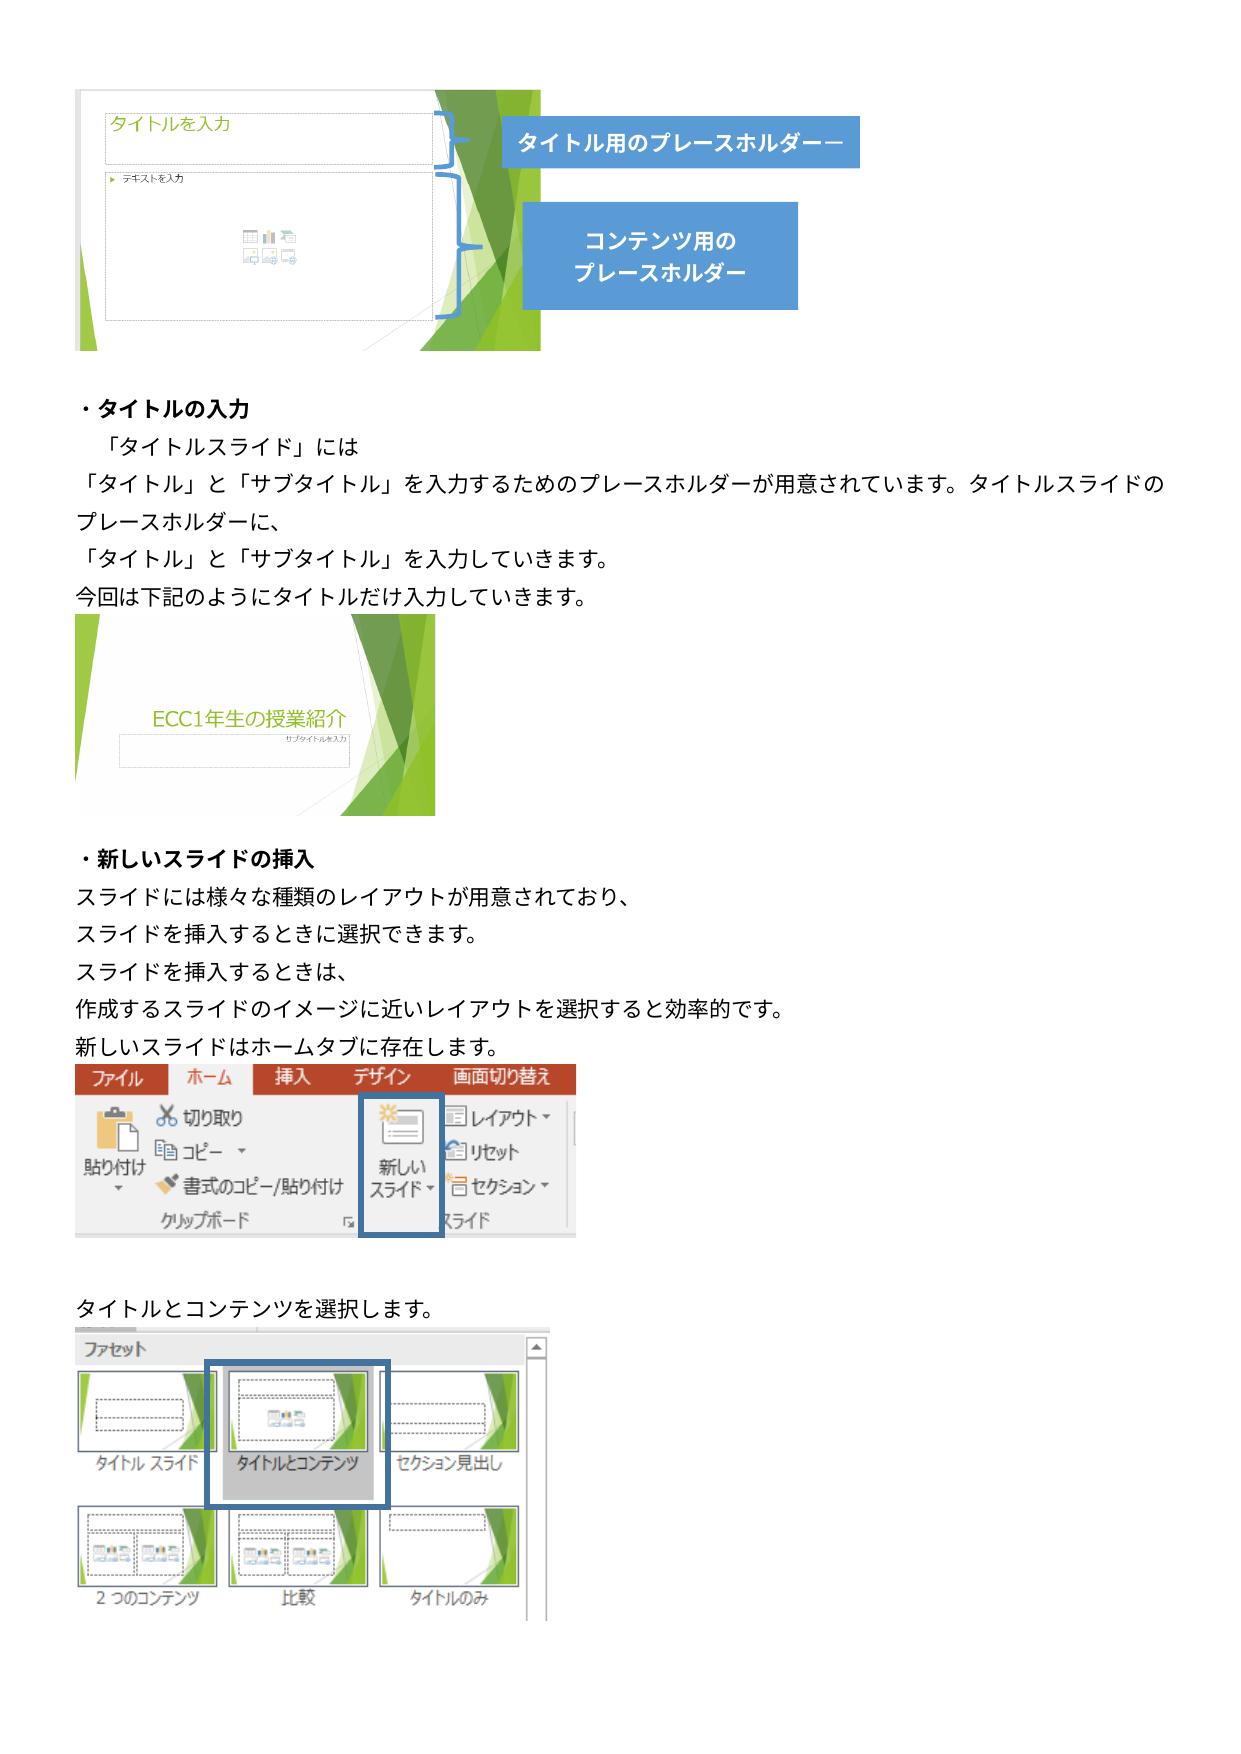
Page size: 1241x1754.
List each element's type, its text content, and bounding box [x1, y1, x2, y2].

text スライドを挿入するときに選択できます。 [75, 914, 1165, 952]
text スライドには様々な種類のレイアウトが用意されており、 [75, 877, 1165, 914]
text 作成するスライドのイメージに近いレイアウトを選択すると効率的です。 [75, 989, 1165, 1027]
text タイトルとコンテンツを選択します。 [75, 1289, 1165, 1327]
text ・新しいスライドの挿入 [75, 839, 1165, 877]
picture [75, 614, 436, 816]
text ・タイトルの入力 [75, 389, 1165, 427]
text 「タイトルスライド」には [75, 427, 1165, 464]
picture [75, 1327, 550, 1621]
text 「タイトル」と「サブタイトル」を入力していきます。 [75, 539, 1165, 577]
picture [75, 1064, 577, 1238]
picture [364, 1099, 439, 1232]
text 「タイトル」と「サブタイトル」を入力するためのプレースホルダーが用意されています。タイトルスライドのプレースホルダーに、 [75, 464, 1165, 539]
picture [75, 89, 541, 351]
text 今回は下記のようにタイトルだけ入力していきます。 [75, 577, 1165, 614]
text スライドを挿入するときは、 [75, 952, 1165, 989]
text 新しいスライドはホームタブに存在します。 [75, 1027, 1165, 1064]
